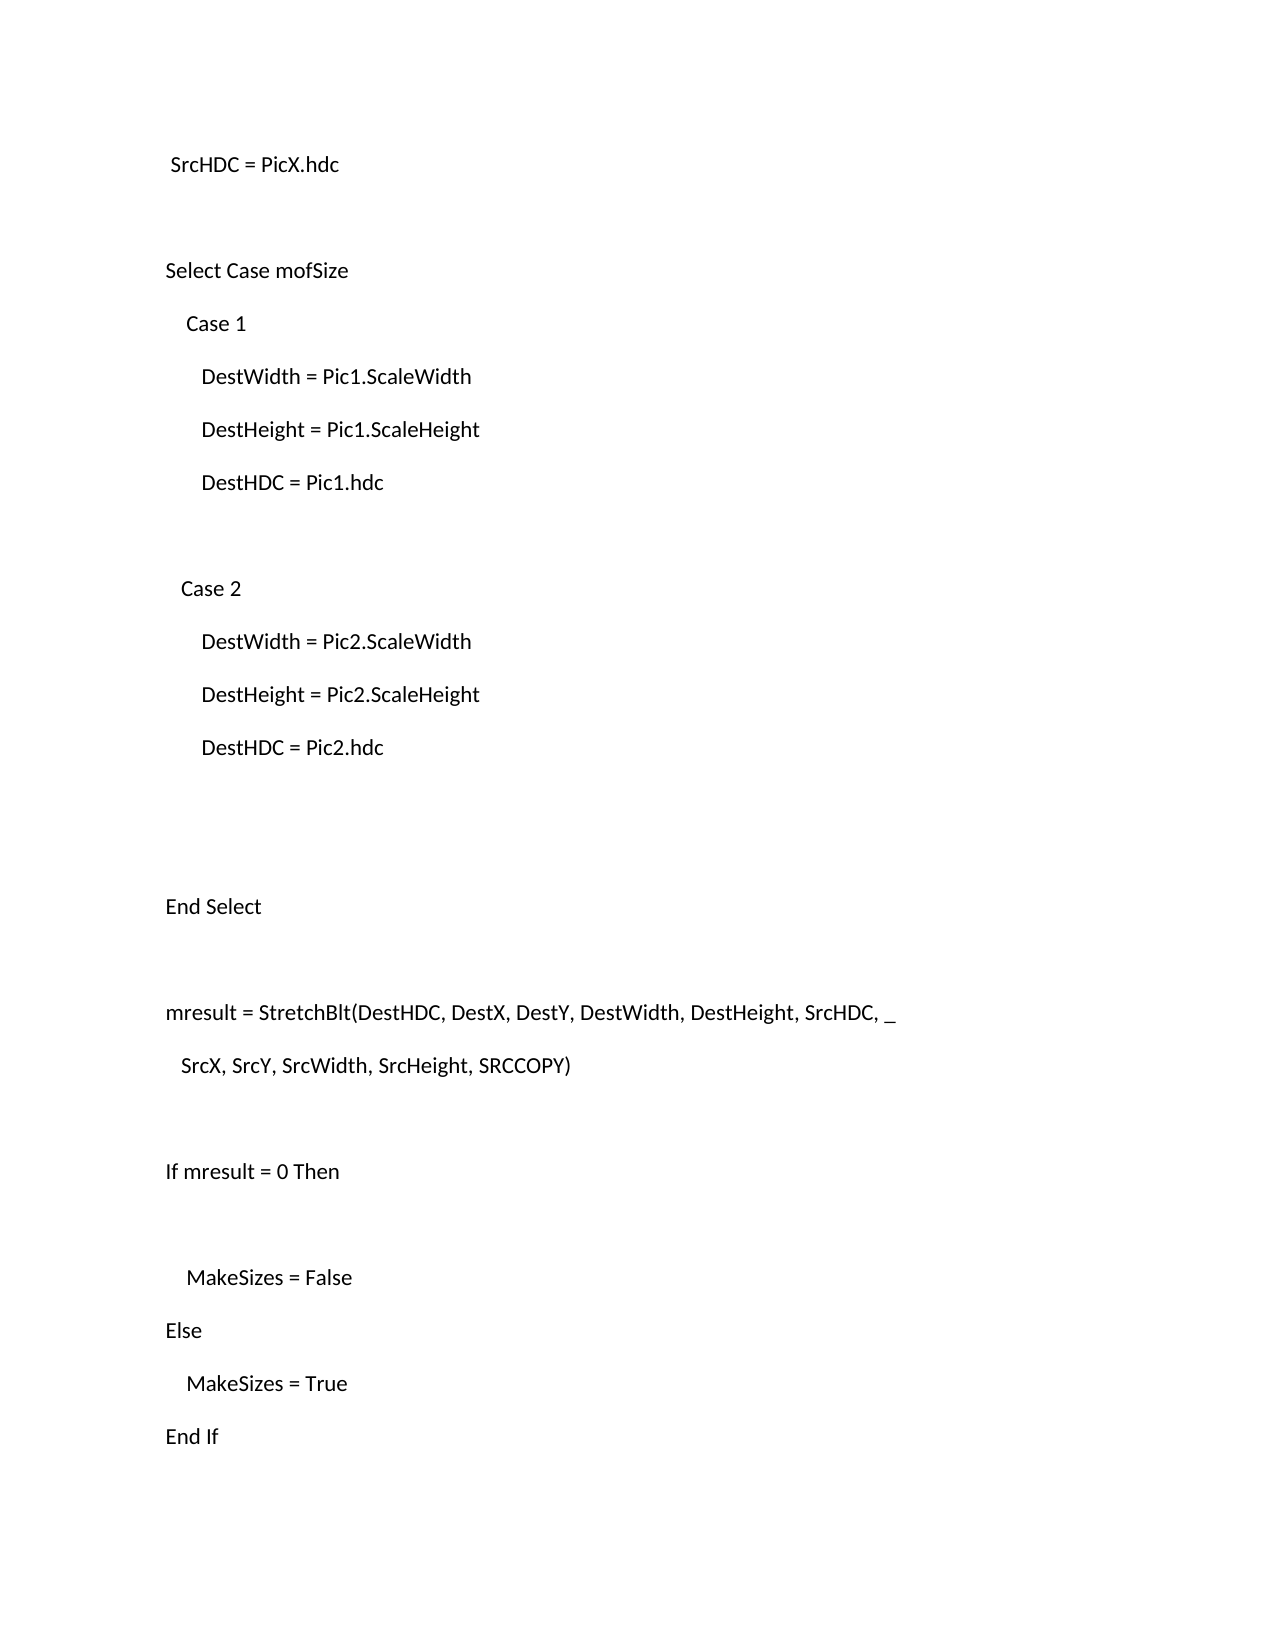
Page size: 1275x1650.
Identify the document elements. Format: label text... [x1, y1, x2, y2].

text SrcHDC = PicX.hdc [150, 150, 1125, 178]
text DestHDC = Pic1.hdc [150, 468, 1125, 496]
text mresult = StretchBlt(DestHDC, DestX, DestY, DestWidth, DestHeight, SrcHDC, _ [150, 998, 1125, 1026]
text DestHeight = Pic2.ScaleHeight [150, 680, 1125, 708]
text DestHDC = Pic2.hdc [150, 733, 1125, 761]
text If mresult = 0 Then [150, 1157, 1125, 1185]
text MakeSizes = False [150, 1263, 1125, 1291]
text DestWidth = Pic1.ScaleWidth [150, 362, 1125, 390]
text Else [150, 1316, 1125, 1344]
text End If [150, 1422, 1125, 1451]
text Case 1 [150, 309, 1125, 337]
text DestHeight = Pic1.ScaleHeight [150, 415, 1125, 443]
text Case 2 [150, 574, 1125, 602]
text SrcX, SrcY, SrcWidth, SrcHeight, SRCCOPY) [150, 1051, 1125, 1079]
text MakeSizes = True [150, 1369, 1125, 1397]
text Select Case mofSize [150, 256, 1125, 284]
text End Select [150, 892, 1125, 920]
text DestWidth = Pic2.ScaleWidth [150, 627, 1125, 655]
